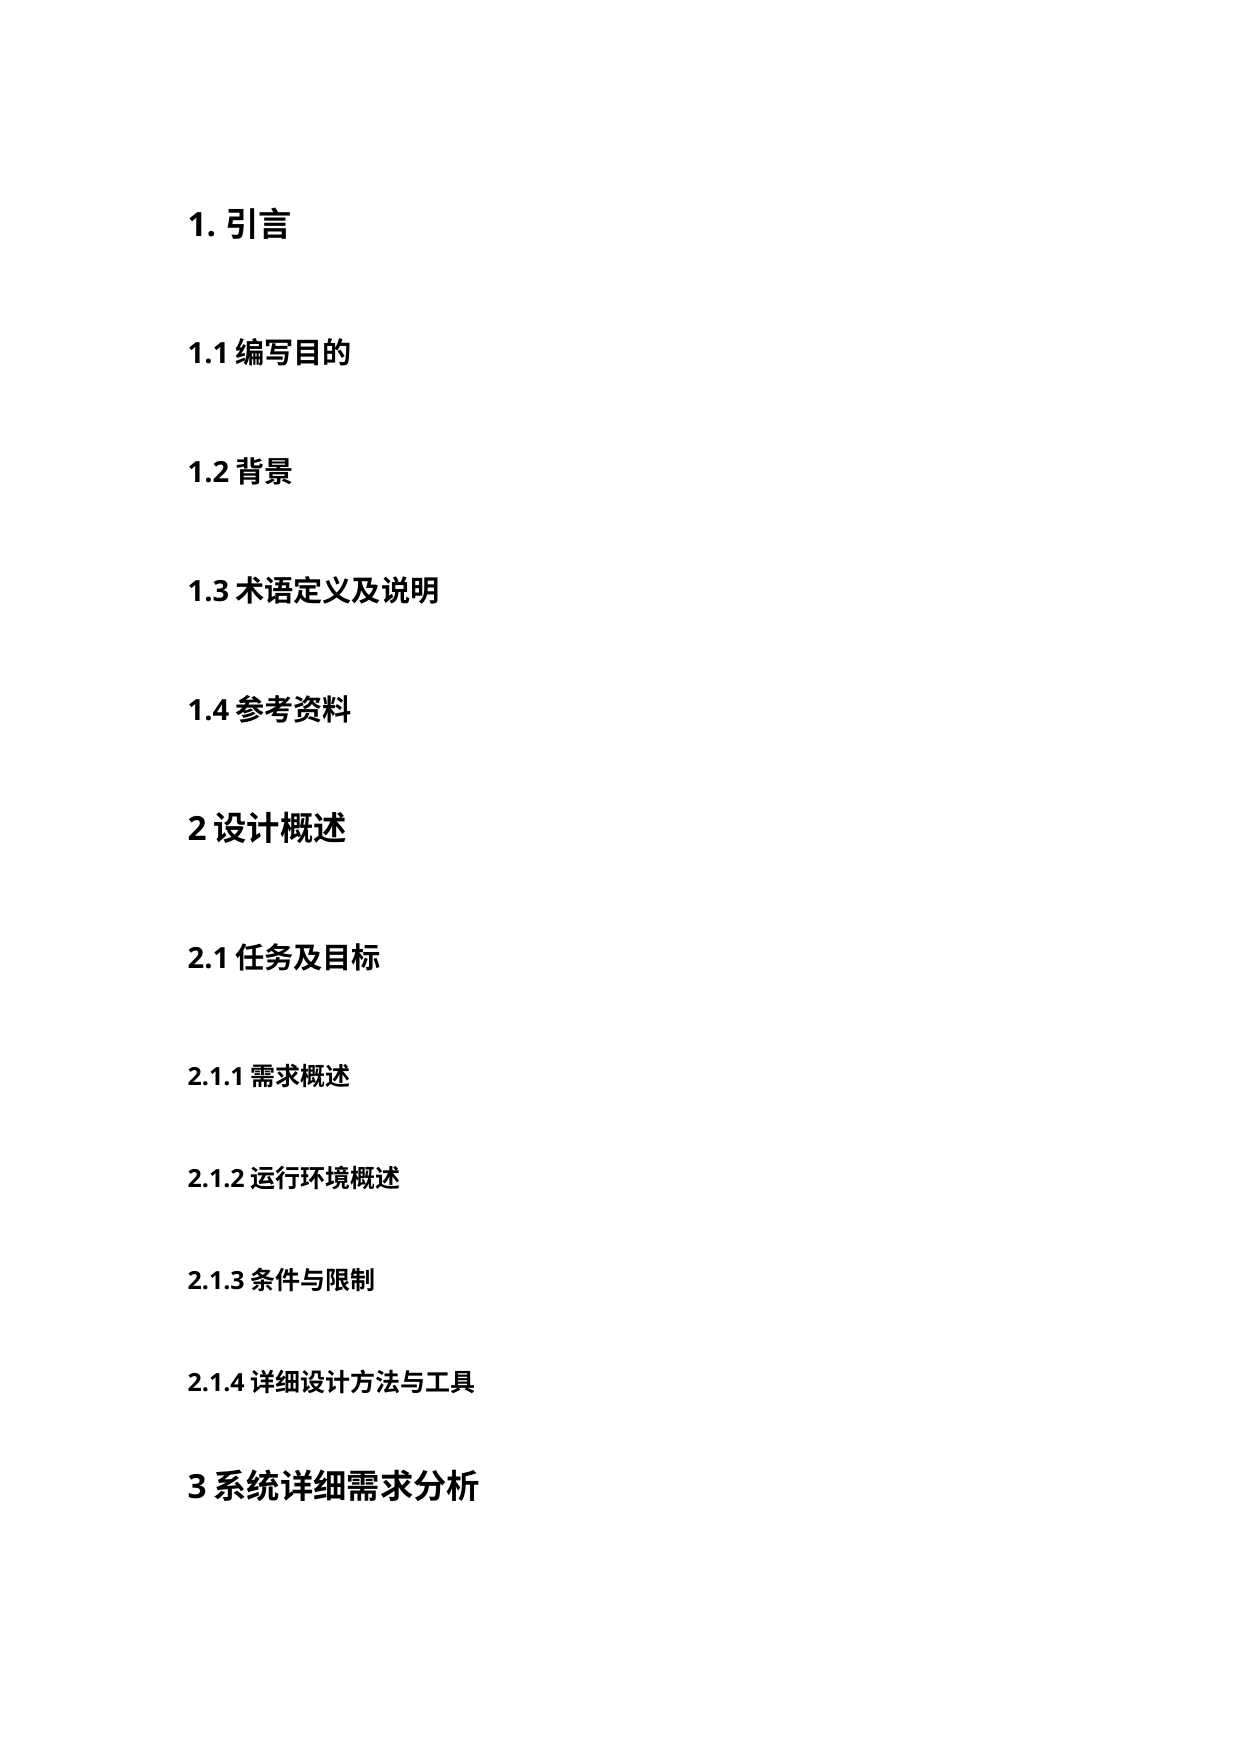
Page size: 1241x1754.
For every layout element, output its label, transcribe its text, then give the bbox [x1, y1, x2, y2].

subtitle 引言 [187, 189, 1053, 254]
subtitle 2.1.4详细设计方法与工具 [187, 1348, 1053, 1413]
subtitle 2.1任务及目标 [187, 923, 1053, 988]
subtitle 2.1.2运行环境概述 [187, 1144, 1053, 1209]
subtitle 1.4参考资料 [187, 675, 1053, 740]
subtitle 1.1编写目的 [187, 318, 1053, 383]
subtitle 2.1.1需求概述 [187, 1042, 1053, 1107]
subtitle 2.1.3条件与限制 [187, 1246, 1053, 1311]
subtitle 1.3术语定义及说明 [187, 556, 1053, 621]
subtitle 3系统详细需求分析 [187, 1452, 1053, 1517]
subtitle 1.2背景 [187, 437, 1053, 502]
subtitle 2设计概述 [187, 794, 1053, 859]
